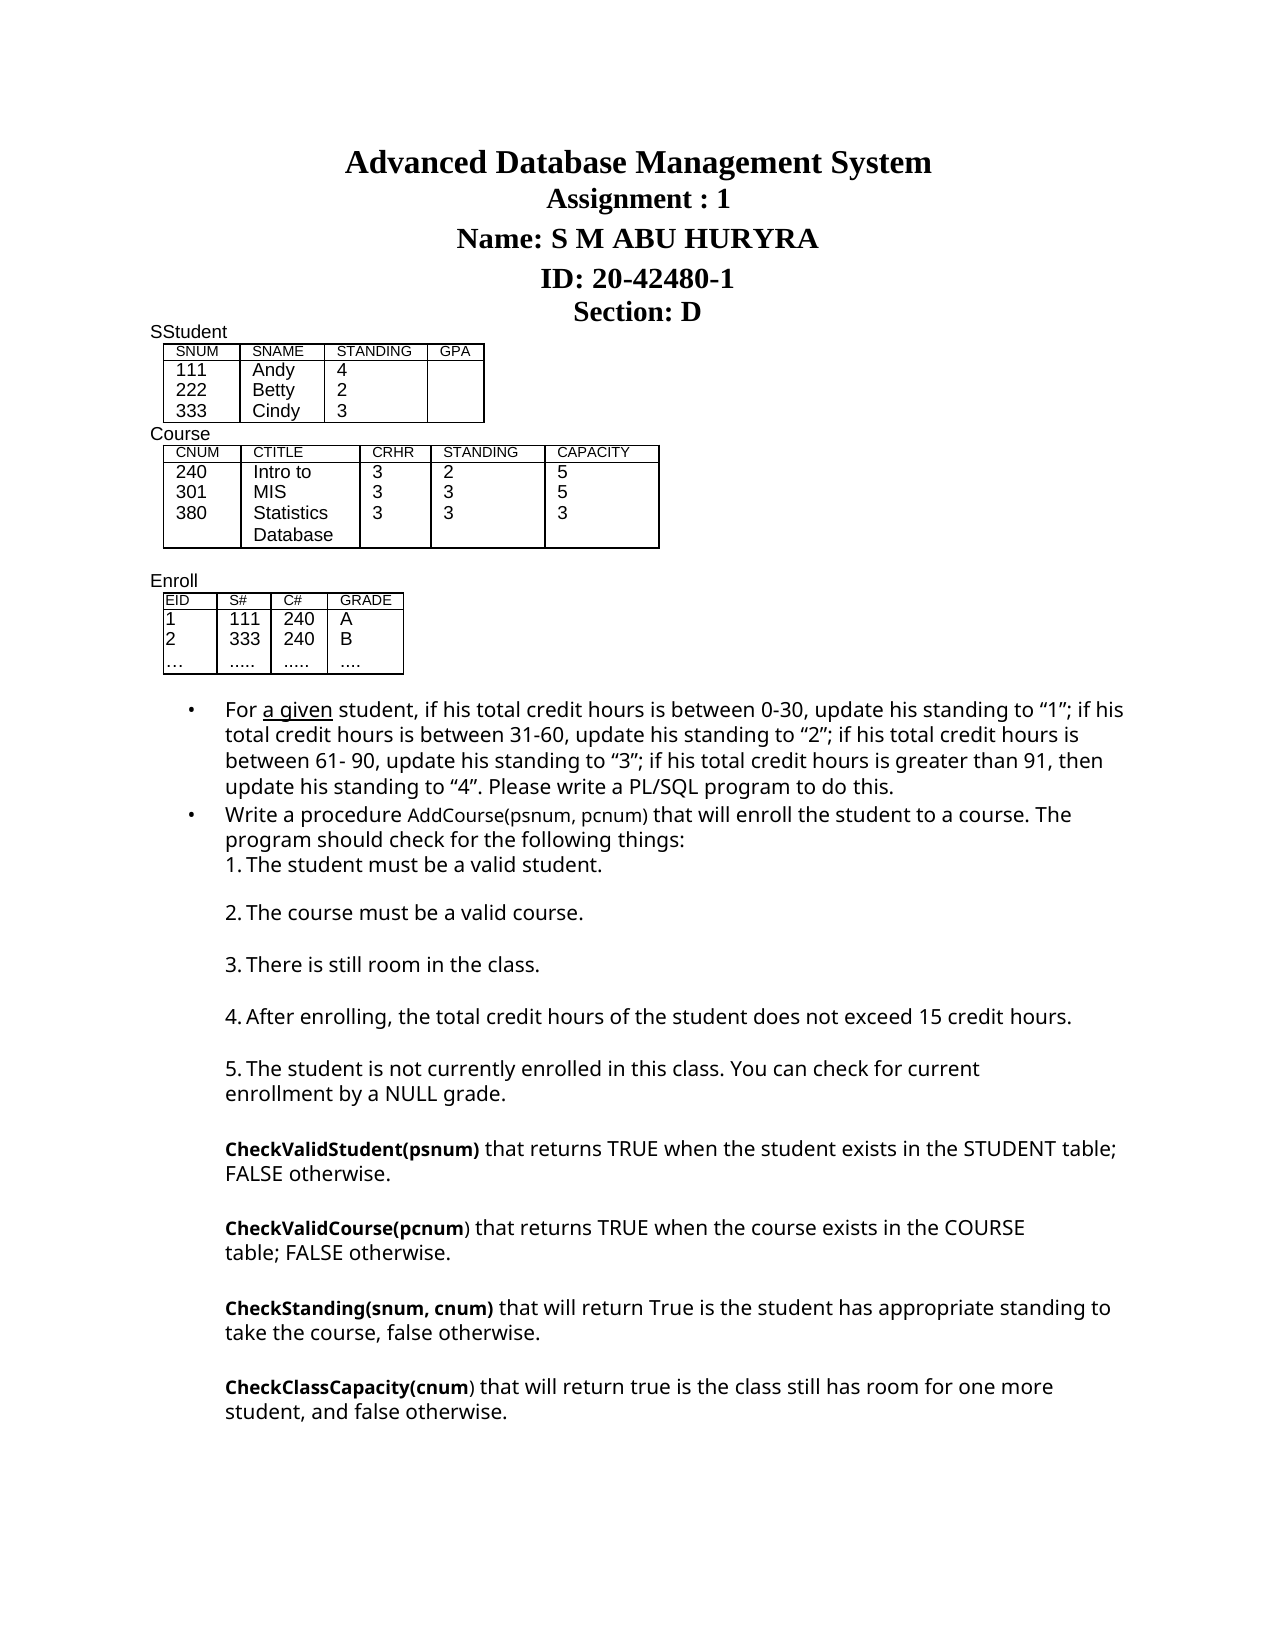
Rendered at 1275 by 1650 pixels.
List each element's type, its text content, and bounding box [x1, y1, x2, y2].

text Assignment : 1 [139, 181, 1137, 215]
table_header SNUM [164, 345, 239, 360]
table_header CTITLE [242, 446, 359, 461]
table_cell Statistics [242, 504, 359, 526]
table_cell 222 [164, 381, 239, 401]
table_cell B [328, 630, 403, 652]
table_cell … [164, 652, 216, 673]
table_header SNAME [241, 345, 324, 360]
table_cell A [328, 610, 403, 630]
table_cell [432, 526, 544, 547]
table_cell 333 [218, 630, 270, 652]
list The student is not currently enrolled in this class. You can check for current enrollment by a NULL grade. [225, 1056, 1092, 1107]
table_cell 3 [546, 504, 658, 526]
list For a given student, if his total credit hours is between 0-30, update his standing to “1”; if his total credit hours is between 31-60, update his standing to “2”; if his total credit hours is between 61- 90, update his standing to “3”; if his total credit hours is greater than 91, then update his standing to “4”. Please write a PL/SQL program to do this. [187, 697, 1125, 800]
text Enroll [150, 570, 1137, 592]
table_header STANDING [325, 345, 427, 360]
table_cell Betty [241, 381, 324, 401]
table_cell .... [328, 652, 403, 673]
text Course [150, 423, 1137, 444]
table_cell 3 [432, 483, 544, 504]
table_cell Intro to [242, 463, 359, 483]
text CheckClassCapacity(cnum) that will return true is the class still has room for one more student, and false otherwise. [225, 1374, 1137, 1425]
table_cell 111 [164, 361, 239, 381]
table_header C# [272, 594, 327, 608]
text SStudent [150, 321, 231, 343]
table_header STANDING [432, 446, 544, 461]
table_cell 3 [325, 401, 427, 421]
subtitle ID: 20-42480-1 [448, 263, 827, 295]
table_cell ..... [272, 652, 327, 673]
table_cell 301 [164, 483, 240, 504]
table_header GRADE [328, 594, 403, 608]
table_cell 240 [272, 610, 327, 630]
table_cell 240 [164, 463, 240, 483]
table_cell 3 [361, 483, 430, 504]
text Section: D [448, 295, 827, 328]
table_header CNUM [164, 446, 240, 461]
table_cell 2 [432, 463, 544, 483]
table_cell 5 [546, 463, 658, 483]
table_cell 3 [361, 504, 430, 526]
table_cell Andy [241, 361, 324, 381]
text Advanced Database Management System [139, 142, 1137, 181]
list The student must be a valid student. [225, 854, 1137, 877]
table_cell 2 [164, 630, 216, 652]
table_cell 333 [164, 401, 239, 421]
table_cell MIS [242, 483, 359, 504]
table_cell 111 [218, 610, 270, 630]
table_header S# [218, 594, 270, 608]
list After enrolling, the total credit hours of the student does not exceed 15 credit hours. [225, 1002, 1137, 1031]
table_cell 5 [546, 483, 658, 504]
table_cell 3 [432, 504, 544, 526]
table_cell 2 [325, 381, 427, 401]
table_cell 1 [164, 610, 216, 630]
table_cell 380 [164, 504, 240, 526]
table_cell Database [242, 526, 359, 547]
text CheckValidCourse(pcnum) that returns TRUE when the course exists in the COURSE table; FALSE otherwise. [225, 1215, 1065, 1267]
table_cell 3 [361, 463, 430, 483]
table_header CRHR [361, 446, 430, 461]
list There is still room in the class. [225, 950, 1137, 978]
table_cell [546, 526, 658, 547]
table_cell Cindy [241, 401, 324, 421]
table_header GPA [428, 345, 483, 360]
list Write a procedure AddCourse(psnum, pcnum) that will enroll the student to a course. The program should check for the following things: [187, 802, 1110, 854]
text CheckStanding(snum, cnum) that will return True is the student has appropriate standing to take the course, false otherwise. [225, 1294, 1137, 1346]
table_cell [164, 526, 240, 547]
table_cell 240 [272, 630, 327, 652]
table_header CAPACITY [546, 446, 658, 461]
table_cell ..... [218, 652, 270, 673]
table_cell [361, 526, 430, 547]
table_cell [428, 361, 483, 421]
subtitle Name: S M ABU HURYRA [448, 223, 827, 255]
text CheckValidStudent(psnum) that returns TRUE when the student exists in the STUDENT table; FALSE otherwise. [225, 1135, 1137, 1187]
list The course must be a valid course. [225, 898, 1137, 926]
table_header EID [164, 594, 216, 608]
table_cell 4 [325, 361, 427, 381]
